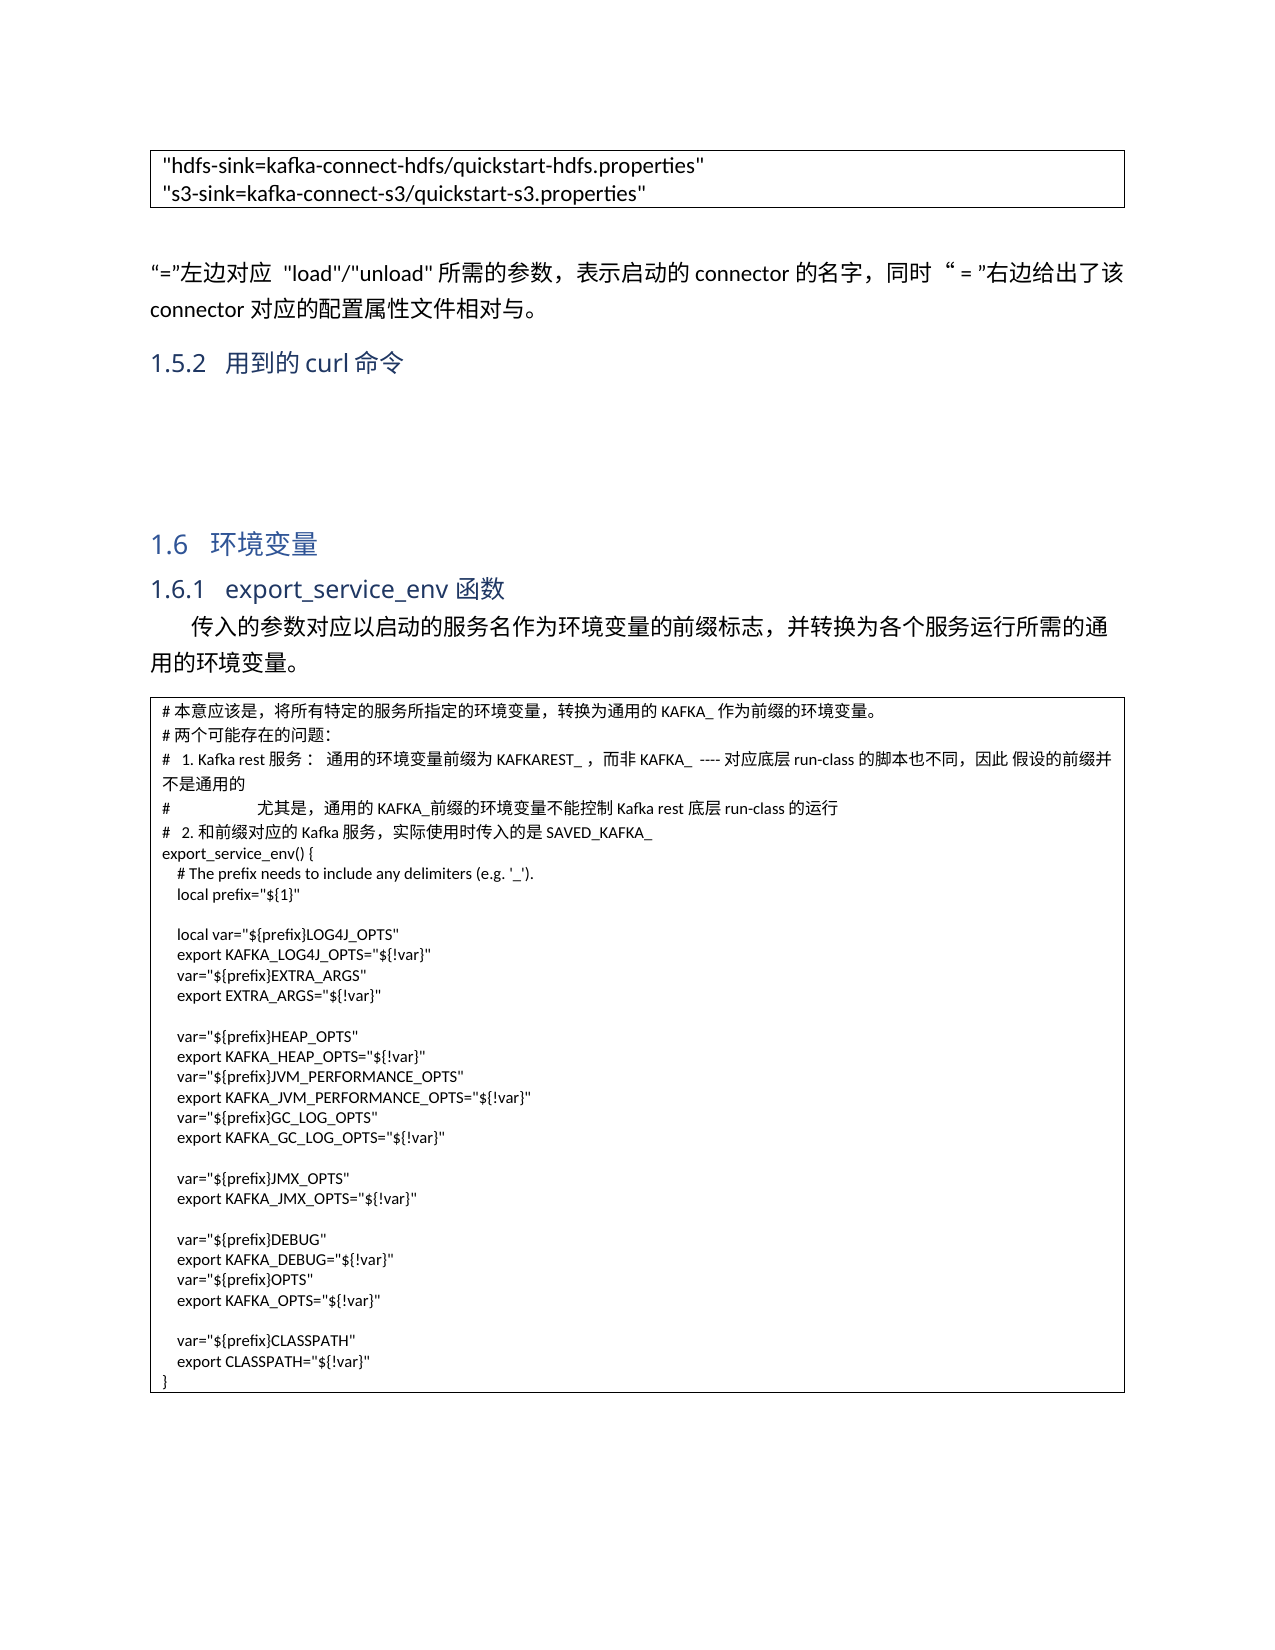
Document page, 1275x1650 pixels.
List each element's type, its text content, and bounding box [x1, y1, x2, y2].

text 传入的参数对应以启动的服务名作为环境变量的前缀标志，并转换为各个服务运行所需的通用的环境变量。 [150, 609, 1125, 678]
text “=”左边对应 "load"/"unload" 所需的参数，表示启动的connector 的名字，同时“ = ”右边给出了该connector 对应的配置属性文件相对与。 [150, 255, 1125, 324]
table_header # 本意应该是，将所有特定的服务所指定的环境变量，转换为通用的 KAFKA_ 作为前缀的环境变量。 # 两个可能存在的问题： # 1. Kafka rest 服务 ： 通用的环境变量前缀为 KAFKAREST_ ，而非 KAFKA_ ---- 对应底层run-class 的脚本也不同，因此 假设的前缀并不是通用的 # 尤其是，通用的 KAFKA_前缀的环境变量不能控制 Kafka rest 底层run-class的运行 # 2. 和前缀对应的 Kafka 服务，实际使用时传入的是 SAVED_KAFKA_ export_service_env() { # The prefix needs to include any delimiters (e.g. '_'). local prefix="${1}" local var="${prefix}LOG4J_OPTS" export KAFKA_LOG4J_OPTS="${!var}" var="${prefix}EXTRA_ARGS" export EXTRA_ARGS="${!var}" var="${prefix}HEAP_OPTS" export KAFKA_HEAP_OPTS="${!var}" var="${prefix}JVM_PERFORMANCE_OPTS" export KAFKA_JVM_PERFORMANCE_OPTS="${!var}" var="${prefix}GC_LOG_OPTS" export KAFKA_GC_LOG_OPTS="${!var}" var="${prefix}JMX_OPTS" export KAFKA_JMX_OPTS="${!var}" var="${prefix}DEBUG" export KAFKA_DEBUG="${!var}" var="${prefix}OPTS" export KAFKA_OPTS="${!var}" var="${prefix}CLASSPATH" export CLASSPATH="${!var}" } [151, 698, 1124, 1392]
subtitle 环境变量 [150, 523, 1125, 562]
subtitle 用到的curl命令 [150, 343, 1125, 379]
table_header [151, 151, 1124, 207]
subtitle export_service_env 函数 [150, 570, 1125, 606]
